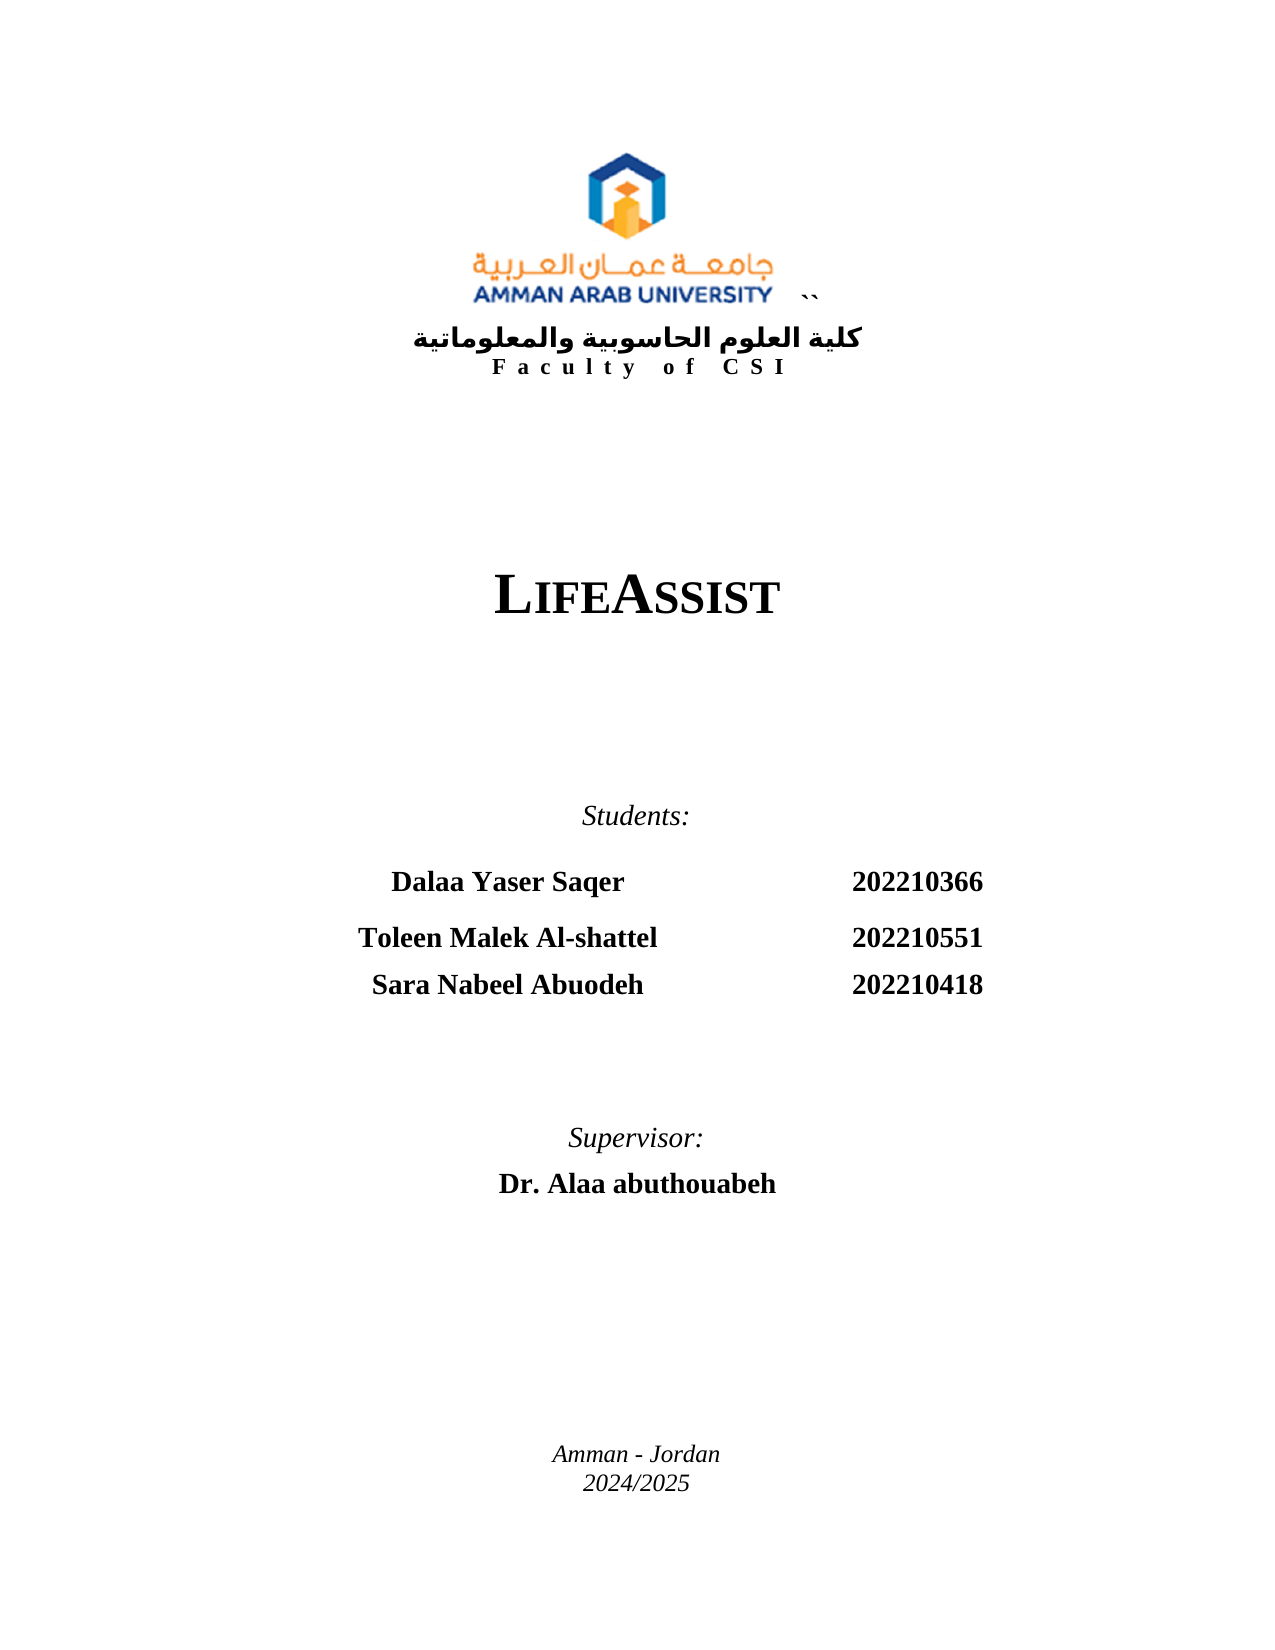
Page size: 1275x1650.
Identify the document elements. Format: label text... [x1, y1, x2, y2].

table_header Dalaa Yaser Saqer [228, 848, 788, 914]
text Dr. Alaa abuthouabeh [150, 1166, 1125, 1199]
text 2024/2025 [150, 1468, 1125, 1497]
text Amman - Jordan [150, 1439, 1125, 1468]
picture [455, 150, 800, 316]
text كلية العلوم الحاسوبية والمعلوماتية [150, 322, 1125, 353]
text Students: [150, 798, 1125, 831]
table_cell 202210551 [788, 914, 1047, 960]
table_cell Sara Nabeel Abuodeh [228, 960, 788, 1007]
table_cell Toleen Malek Al-shattel [228, 914, 788, 960]
table_header 202210366 [788, 848, 1047, 914]
text Faculty of CSI [150, 353, 1125, 379]
table_cell 202210418 [788, 960, 1047, 1007]
text LifeAssist [150, 559, 1125, 626]
text Supervisor: [150, 1120, 1125, 1153]
